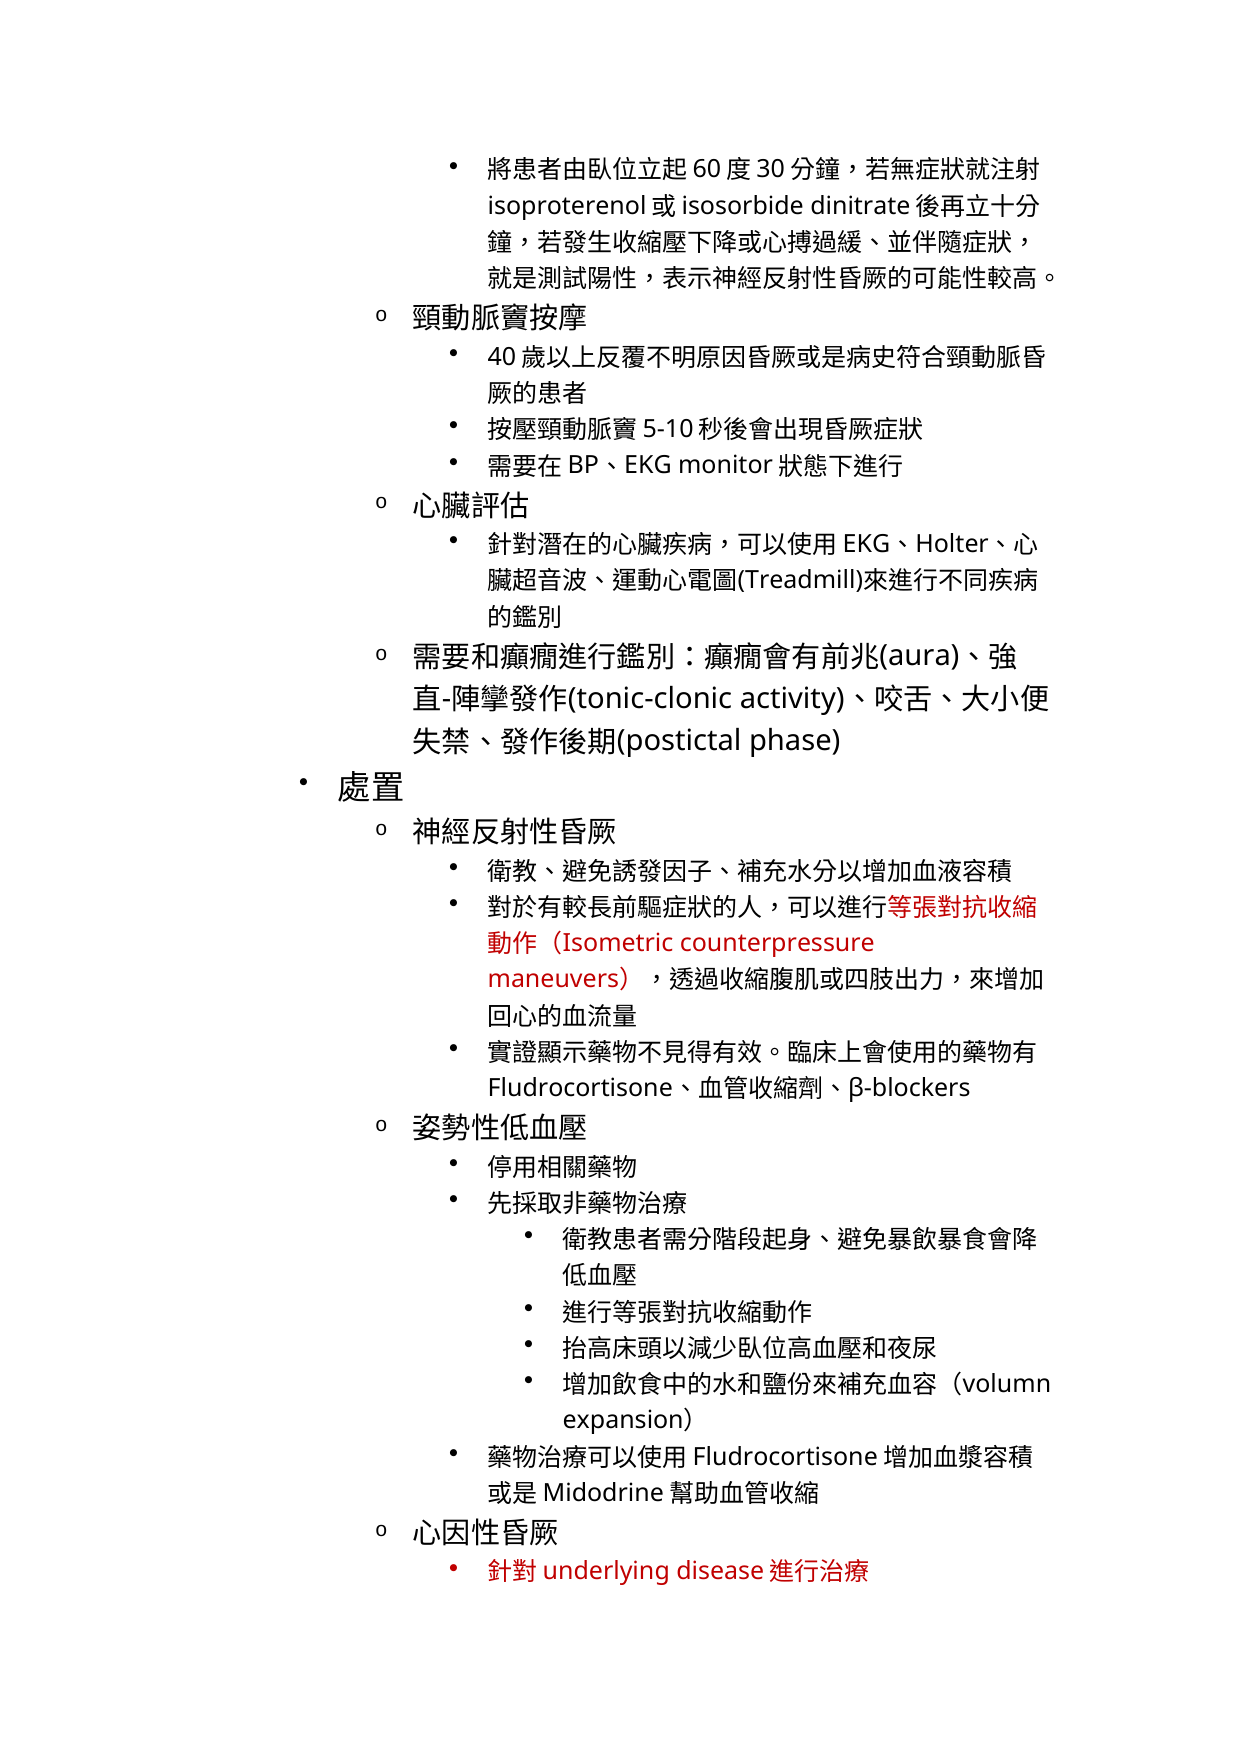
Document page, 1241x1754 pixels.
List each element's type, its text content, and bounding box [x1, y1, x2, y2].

list 先採取非藥物治療 [450, 1183, 1053, 1219]
list 抬高床頭以減少臥位高血壓和夜尿 [525, 1328, 1053, 1364]
list 處置 [300, 761, 1053, 809]
list 頸動脈竇按摩 [375, 295, 1053, 337]
list 對於有較長前驅症狀的人，可以進行等張對抗收縮動作（Isometric counterpressure maneuvers），透過收縮腹肌或四肢出力，來增加回心的血流量 [450, 887, 1053, 1032]
list 神經反射性昏厥 [375, 809, 1053, 851]
list 40歲以上反覆不明原因昏厥或是病史符合頸動脈昏厥的患者 [450, 337, 1053, 410]
list 藥物治療可以使用Fludrocortisone增加血漿容積或是Midodrine幫助血管收縮 [450, 1437, 1053, 1509]
list 需要和癲癇進行鑑別：癲癇會有前兆(aura)、強直-陣攣發作(tonic-clonic activity)、咬舌、大小便失禁、發作後期(postictal phase) [375, 633, 1053, 761]
list 衛教患者需分階段起身、避免暴飲暴食會降低血壓 [525, 1219, 1053, 1292]
list 衛教、避免誘發因子、補充水分以增加血液容積 [450, 851, 1053, 887]
list 增加飲食中的水和鹽份來補充血容（volumn expansion） [525, 1364, 1053, 1437]
list 心臟評估 [375, 482, 1053, 524]
list 心因性昏厥 [375, 1509, 1053, 1552]
list 按壓頸動脈竇5-10秒後會出現昏厥症狀 [450, 410, 1053, 446]
list 停用相關藥物 [450, 1147, 1053, 1183]
list 將患者由臥位立起60度30分鐘，若無症狀就注射isoproterenol或isosorbide dinitrate後再立十分鐘，若發生收縮壓下降或心搏過緩、並伴隨症狀，就是測試陽性，表示神經反射性昏厥的可能性較高。 [450, 150, 1053, 295]
list 針對潛在的心臟疾病，可以使用EKG、Holter、心臟超音波、運動心電圖(Treadmill)來進行不同疾病的鑑別 [450, 524, 1053, 633]
list 針對underlying disease進行治療 [450, 1552, 1053, 1588]
list 需要在BP、EKG monitor狀態下進行 [450, 446, 1053, 482]
list 進行等張對抗收縮動作 [525, 1292, 1053, 1328]
list 實證顯示藥物不見得有效。臨床上會使用的藥物有Fludrocortisone、血管收縮劑、β-blockers [450, 1032, 1053, 1105]
list 姿勢性低血壓 [375, 1105, 1053, 1147]
